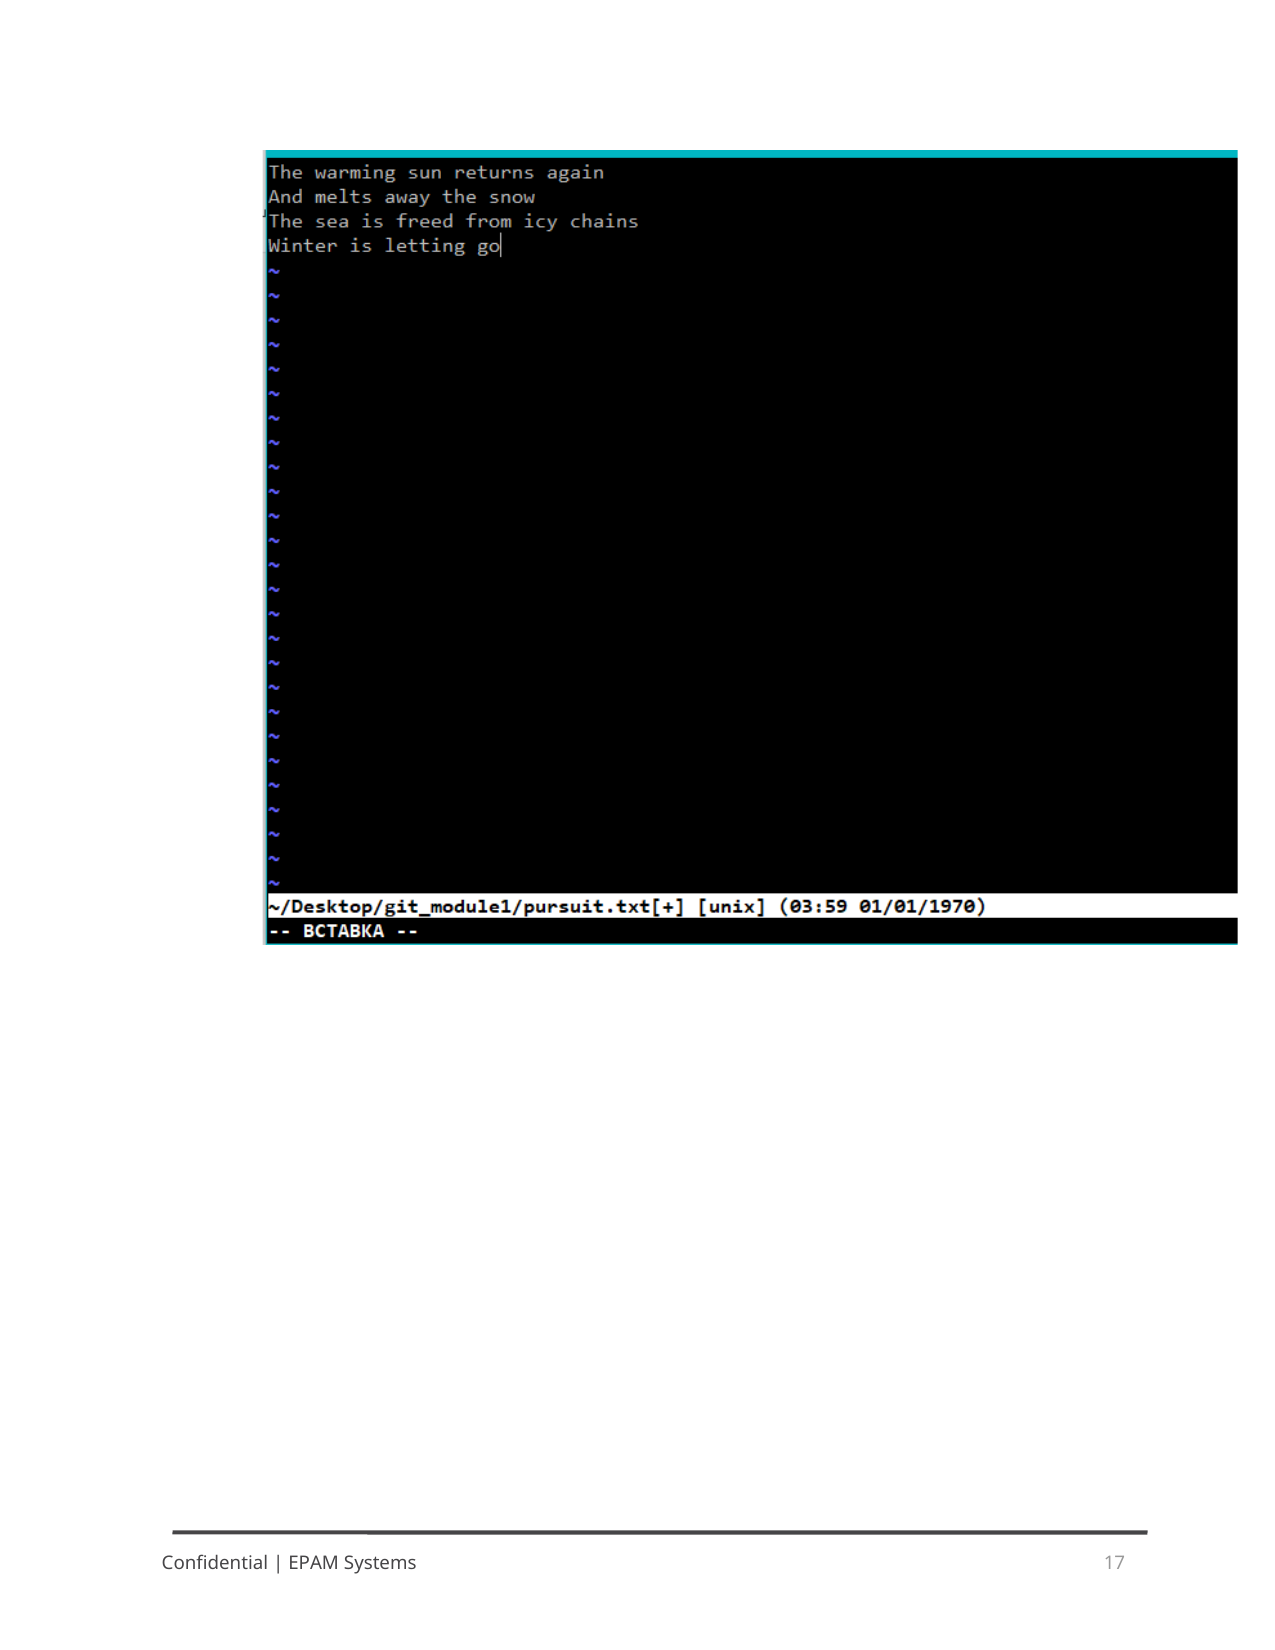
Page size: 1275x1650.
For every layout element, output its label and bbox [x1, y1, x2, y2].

picture [262, 150, 1238, 945]
